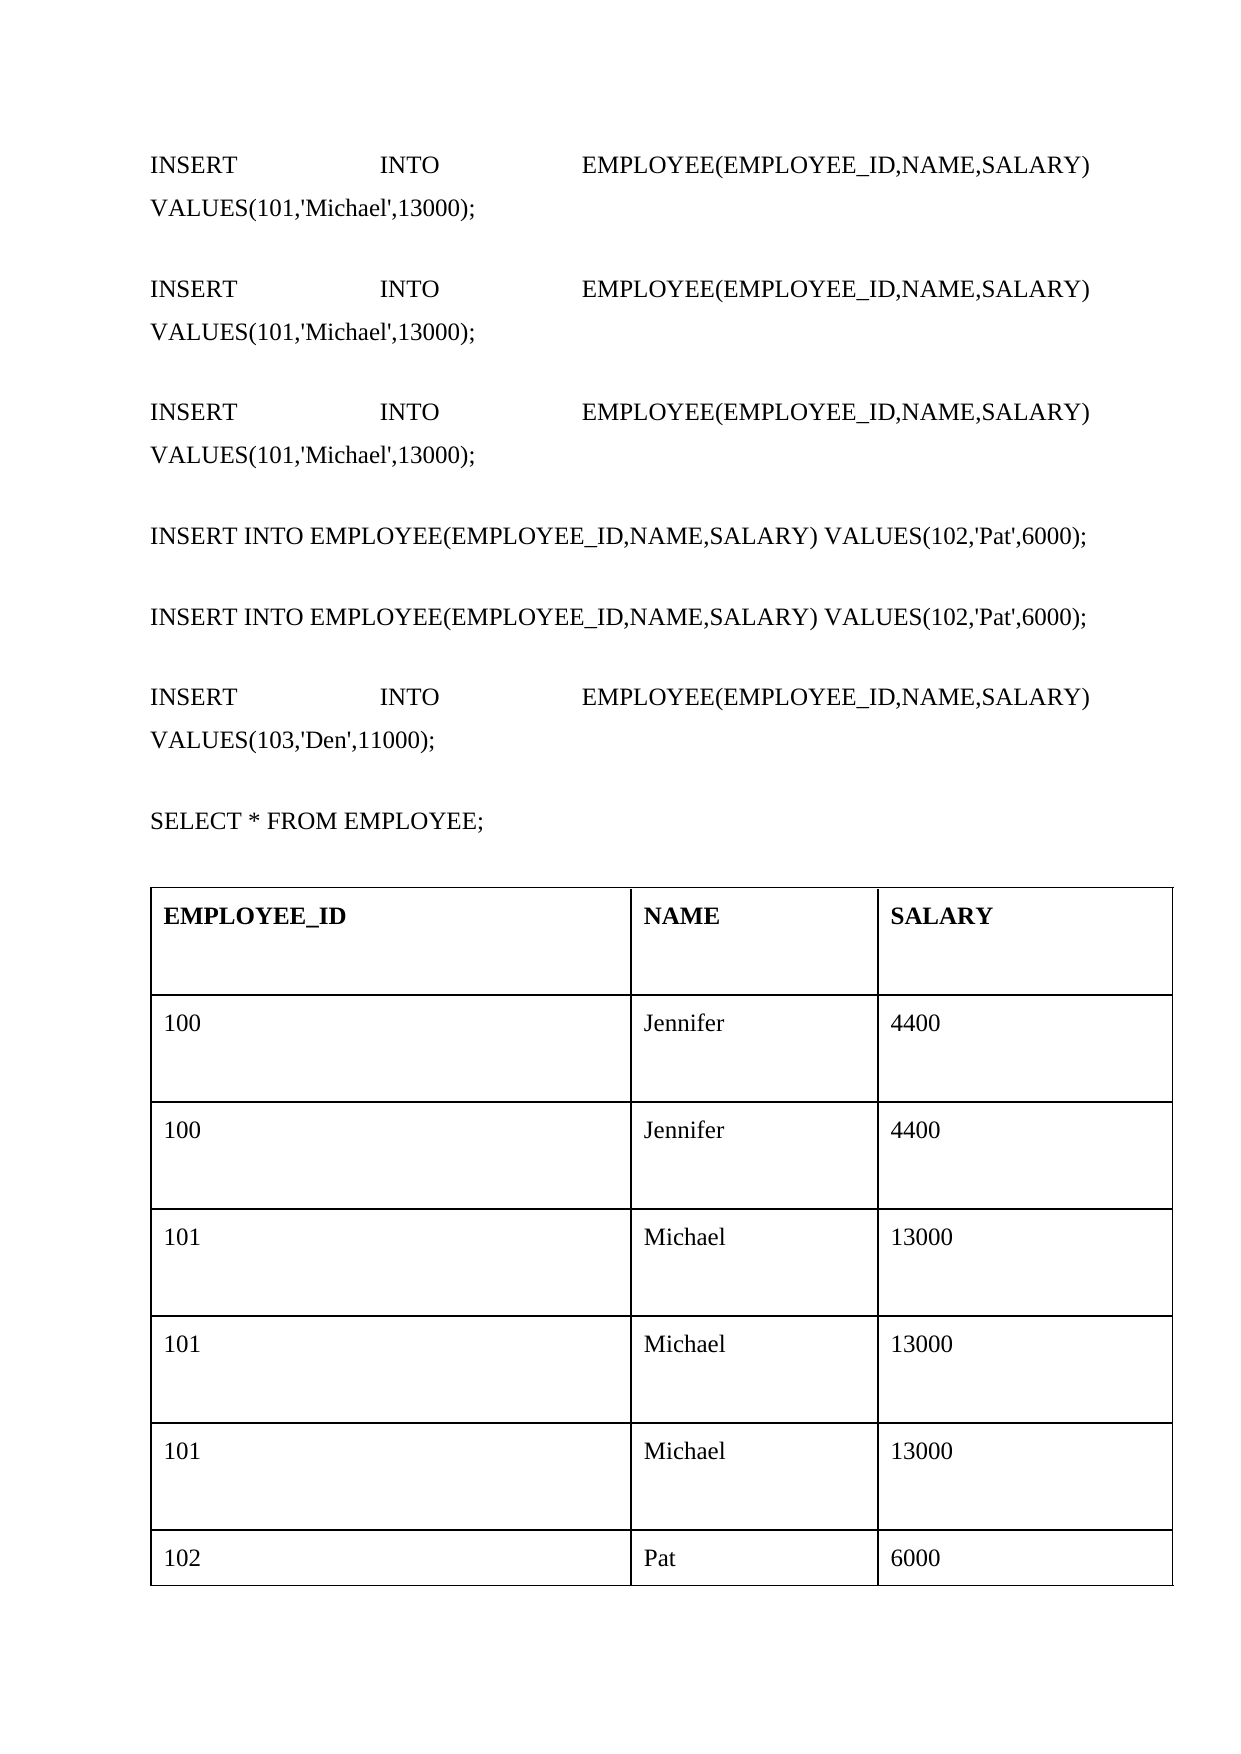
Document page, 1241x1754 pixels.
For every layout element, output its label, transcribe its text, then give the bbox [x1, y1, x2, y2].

table_cell 4400 [879, 1103, 1172, 1208]
table_cell 100 [152, 1103, 630, 1208]
table_cell 101 [152, 1317, 630, 1422]
text INSERT INTO EMPLOYEE(EMPLOYEE_ID,NAME,SALARY) VALUES(103,'Den',11000); [150, 682, 1090, 754]
table_cell Jennifer [632, 996, 877, 1101]
table_header NAME [632, 888, 878, 994]
table_header EMPLOYEE_ID [152, 888, 631, 994]
table_cell Michael [632, 1424, 877, 1529]
table_cell 101 [152, 1424, 630, 1529]
table_cell Pat [632, 1531, 877, 1585]
table_cell 102 [152, 1531, 630, 1585]
text INSERT INTO EMPLOYEE(EMPLOYEE_ID,NAME,SALARY) VALUES(102,'Pat',6000); [150, 521, 1090, 550]
text INSERT INTO EMPLOYEE(EMPLOYEE_ID,NAME,SALARY) VALUES(101,'Michael',13000); [150, 397, 1090, 469]
text SELECT * FROM EMPLOYEE; [150, 806, 1090, 835]
table_cell 13000 [879, 1317, 1172, 1422]
text INSERT INTO EMPLOYEE(EMPLOYEE_ID,NAME,SALARY) VALUES(101,'Michael',13000); [150, 150, 1090, 222]
table_cell Michael [632, 1210, 877, 1315]
text INSERT INTO EMPLOYEE(EMPLOYEE_ID,NAME,SALARY) VALUES(101,'Michael',13000); [150, 274, 1090, 346]
text INSERT INTO EMPLOYEE(EMPLOYEE_ID,NAME,SALARY) VALUES(102,'Pat',6000); [150, 602, 1090, 631]
table_cell Jennifer [632, 1103, 877, 1208]
table_cell Michael [632, 1317, 877, 1422]
table_header SALARY [879, 888, 1172, 994]
table_cell 6000 [879, 1531, 1172, 1585]
table_cell 4400 [879, 996, 1172, 1101]
table_cell 101 [152, 1210, 630, 1315]
table_cell 13000 [879, 1424, 1172, 1529]
table_cell 13000 [879, 1210, 1172, 1315]
table_cell 100 [152, 996, 630, 1101]
